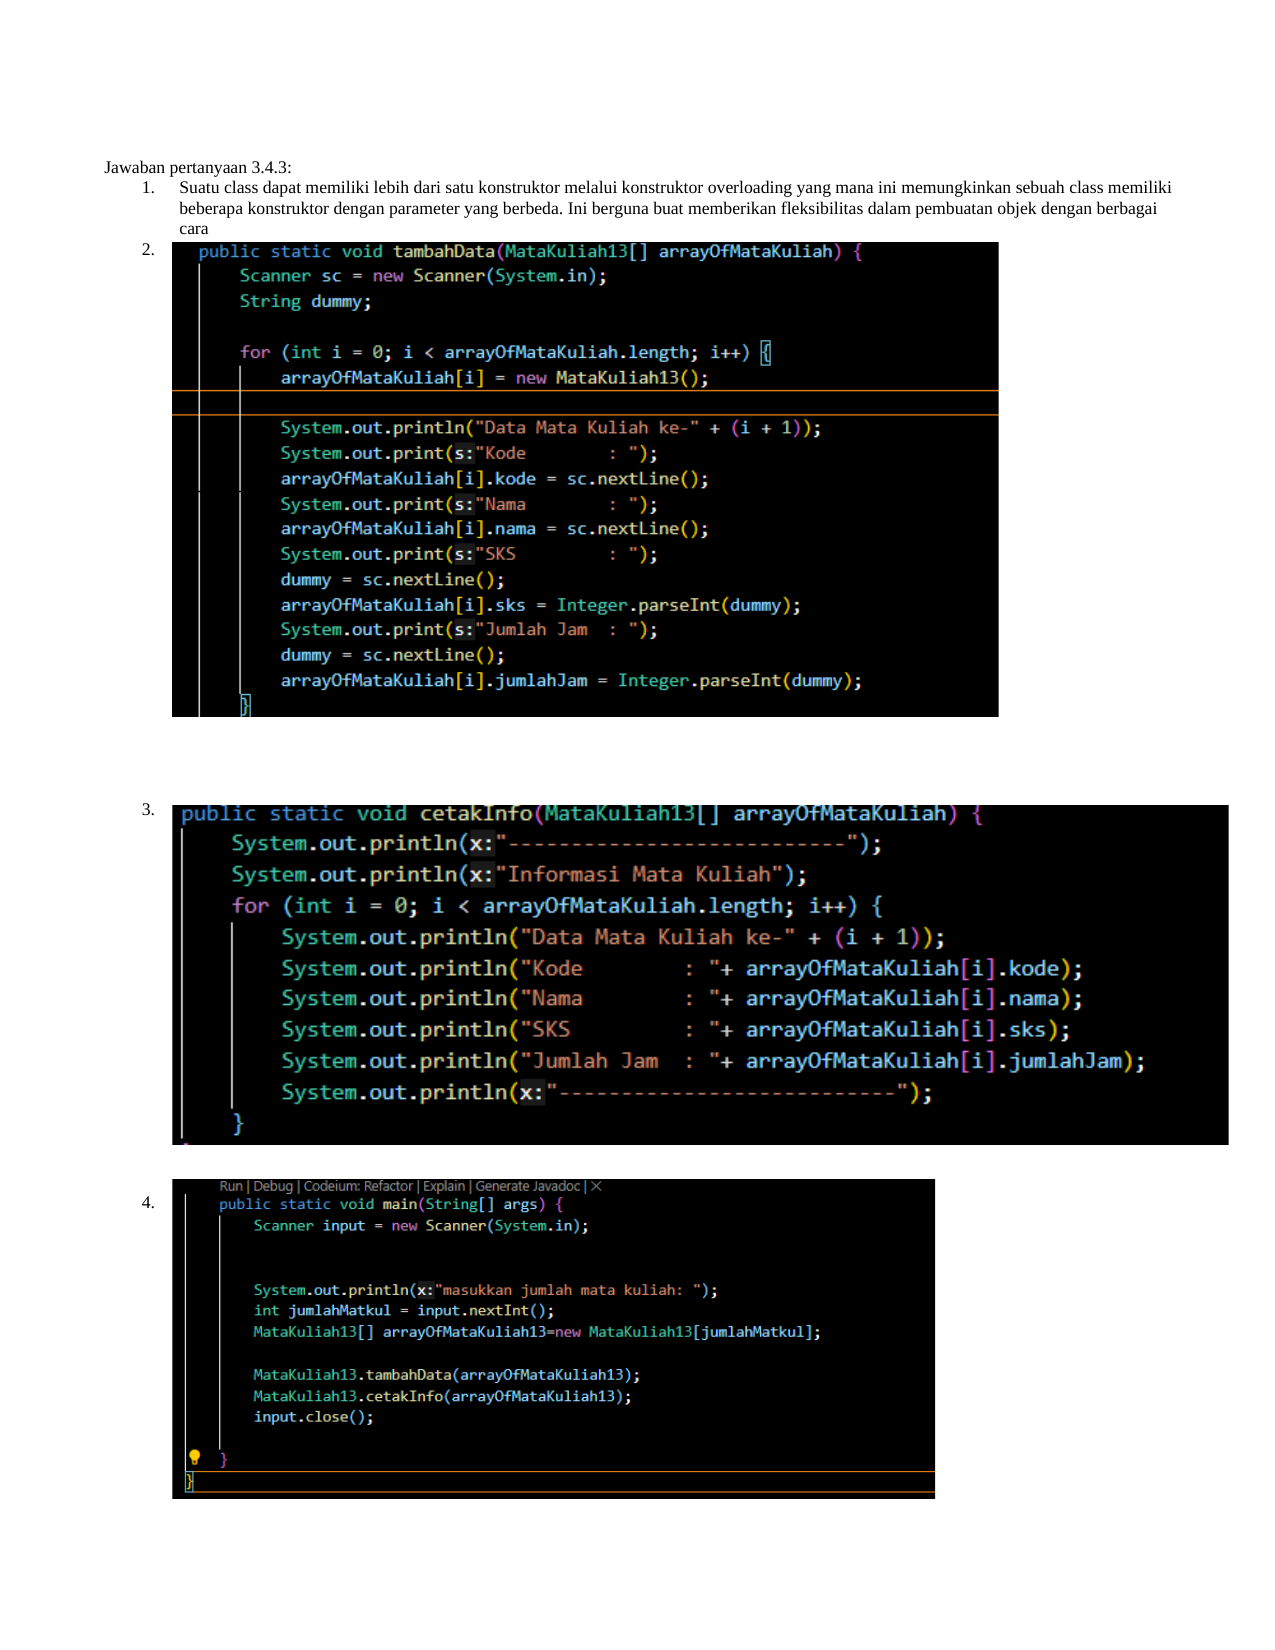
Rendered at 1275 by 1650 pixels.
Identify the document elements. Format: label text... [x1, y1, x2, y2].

list Suatu class dapat memiliki lebih dari satu konstruktor melalui konstruktor overloading yang mana ini memungkinkan sebuah class memiliki beberapa konstruktor dengan parameter yang berbeda. Ini berguna buat memberikan fleksibilitas dalam pembuatan objek dengan berbagai cara [142, 177, 1179, 238]
text Jawaban pertanyaan 3.4.3: [104, 157, 1179, 177]
picture [172, 805, 1229, 1145]
picture [172, 242, 999, 717]
picture [172, 1179, 936, 1499]
